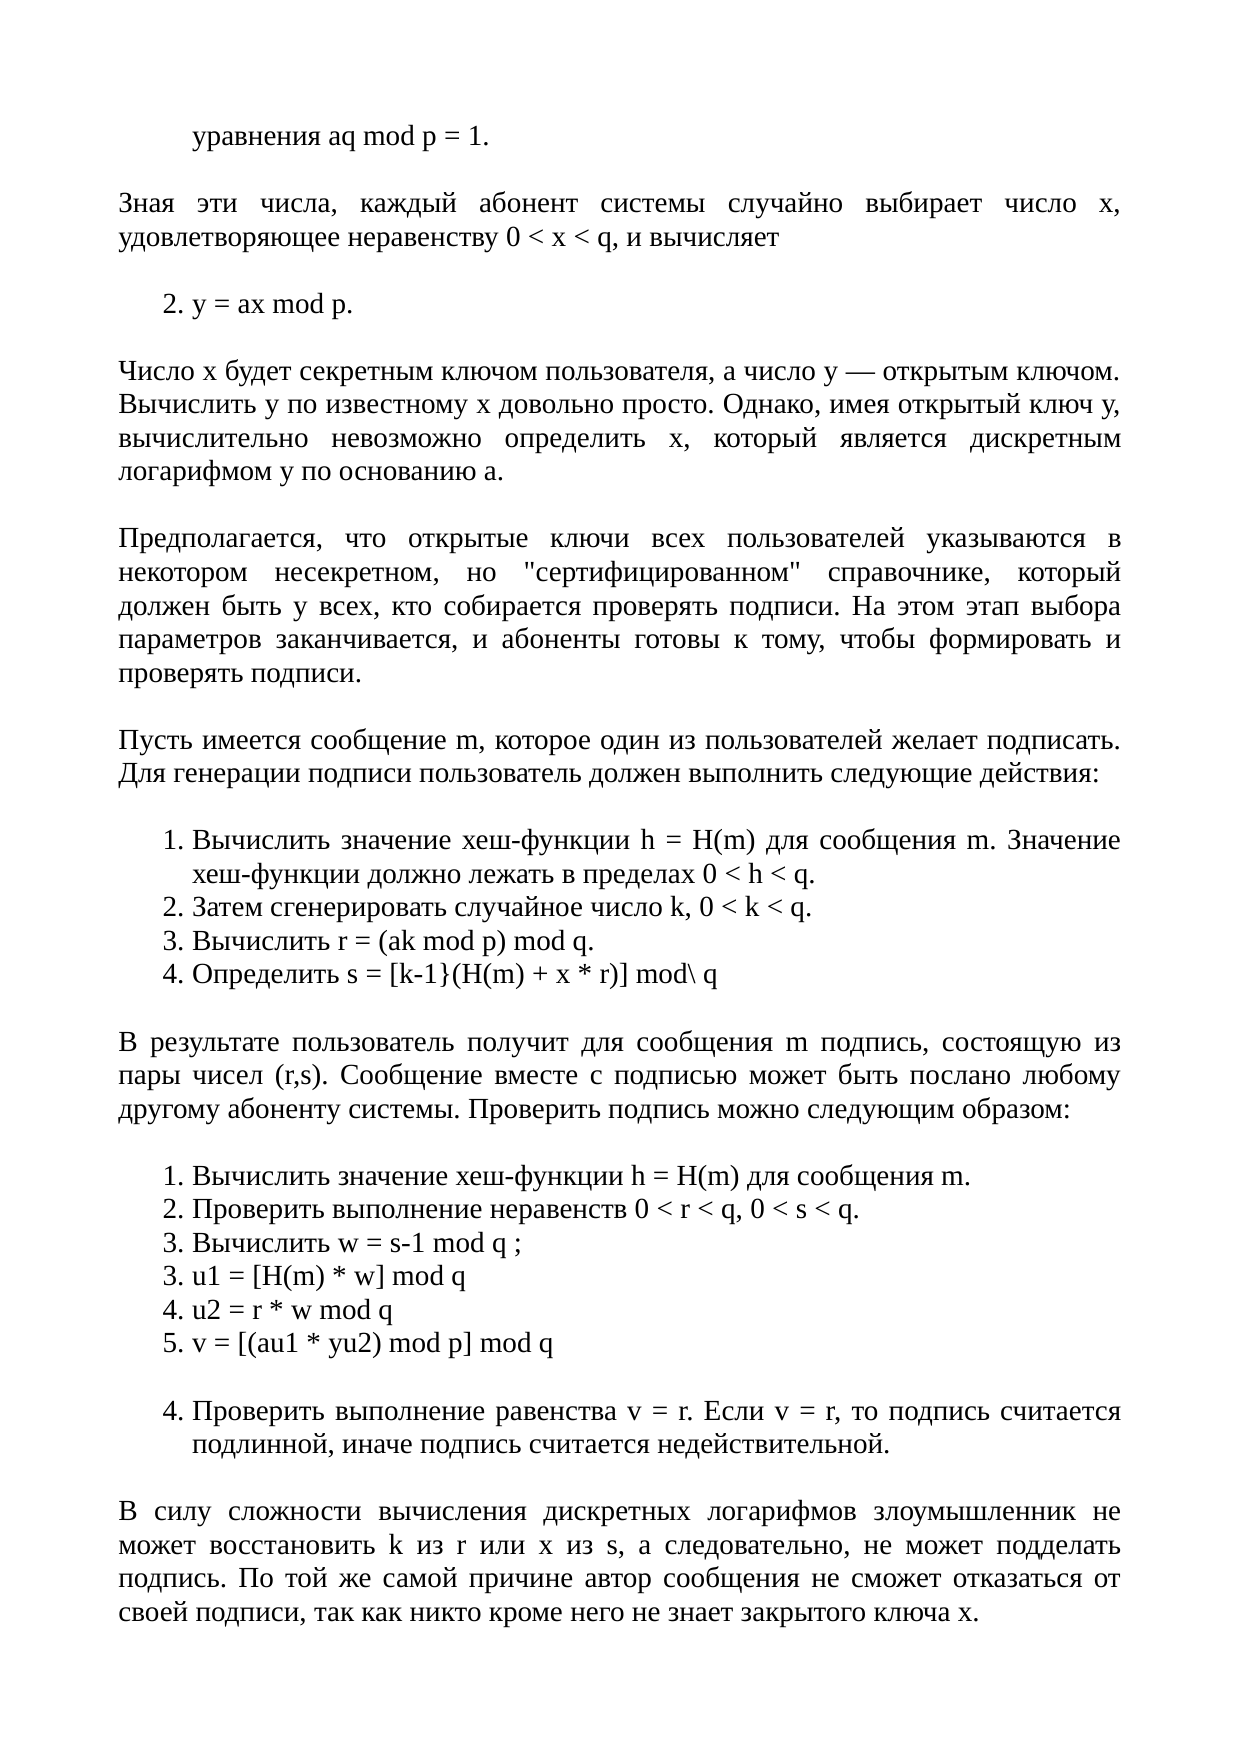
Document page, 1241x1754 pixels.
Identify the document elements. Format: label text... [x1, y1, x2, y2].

list Вычислить значение хеш-функции h = H(m) для сообщения m. Значение хеш-функции должно лежать в пределах 0 < h < q. [162, 822, 1122, 889]
text Число х будет секретным ключом пользователя, а число у — открытым ключом. Вычислить у по известному х довольно просто. Однако, имея открытый ключ у, вычислительно невозможно определить х, который является дискретным логарифмом у по основанию a. [118, 353, 1122, 487]
list u1 = [H(m) * w] mod q [162, 1258, 1122, 1292]
text В результате пользователь получит для сообщения m подпись, состоящую из пары чисел (r,s). Сообщение вместе с подписью может быть послано любому другому абоненту системы. Проверить подпись можно следующим образом: [118, 1024, 1122, 1124]
list Вычислить w = s-1 mod q ; [162, 1225, 1122, 1258]
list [162, 118, 1122, 152]
text Пусть имеется сообщение m, которое один из пользователей желает подписать. Для генерации подписи пользователь должен выполнить следующие действия: [118, 722, 1122, 789]
list Затем сгенерировать случайное число k, 0 < k < q. [162, 889, 1122, 923]
list v = [(аu1 * yu2) mod p] mod q [162, 1326, 1122, 1359]
list Определить s = [k-1}(H(m) + x * r)] mod\ q [162, 957, 1122, 990]
list y = ax mod p. [162, 286, 1122, 319]
list Проверить выполнение неравенств 0 < r < q, 0 < s < q. [162, 1191, 1122, 1225]
text Зная эти числа, каждый абонент системы случайно выбирает число х, удовлетворяющее неравенству 0 < х < q, и вычисляет [118, 185, 1122, 252]
list Вычислить значение хеш-функции h = H(m) для сообщения m. [162, 1158, 1122, 1191]
list Вычислить r = (ak mod p) mod q. [162, 923, 1122, 957]
text Предполагается, что открытые ключи всех пользователей указываются в некотором несекретном, но "сертифицированном" справочнике, который должен быть у всех, кто собирается проверять подписи. На этом этап выбора параметров заканчивается, и абоненты готовы к тому, чтобы формировать и проверять подписи. [118, 521, 1122, 688]
text В силу сложности вычисления дискретных логарифмов злоумышленник не может восстановить k из r или х из s, а следовательно, не может подделать подпись. По той же самой причине автор сообщения не сможет отказаться от своей подписи, так как никто кроме него не знает закрытого ключа х. [118, 1493, 1122, 1627]
list Проверить выполнение равенства v = r. Если v = r, то подпись считается подлинной, иначе подпись считается недействительной. [162, 1393, 1122, 1460]
list u2 = r * w mod q [162, 1292, 1122, 1326]
